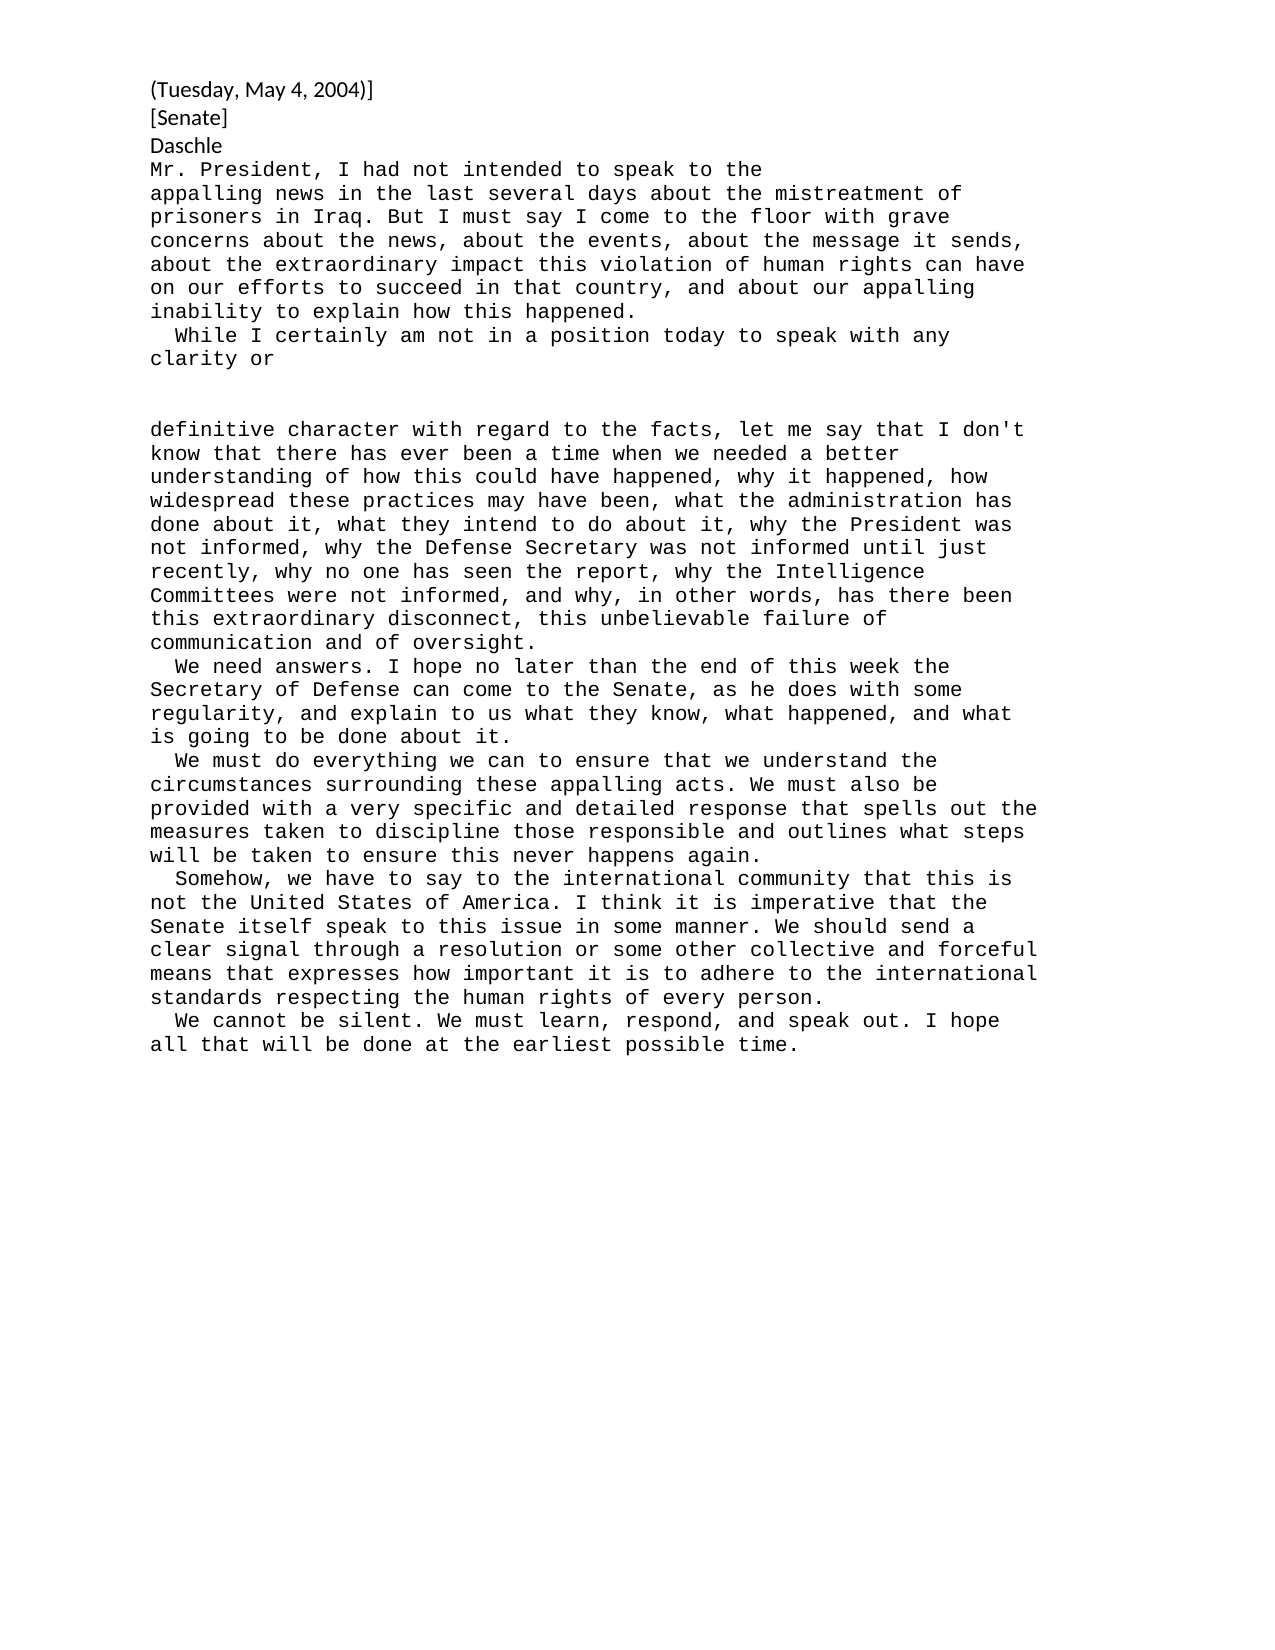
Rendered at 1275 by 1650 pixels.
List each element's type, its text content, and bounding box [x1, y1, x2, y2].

text about the extraordinary impact this violation of human rights can have [150, 254, 1125, 277]
text circumstances surrounding these appalling acts. We must also be [150, 774, 1125, 797]
text prisoners in Iraq. But I must say I come to the floor with grave [150, 206, 1125, 230]
text not the United States of America. I think it is imperative that the [150, 892, 1125, 916]
text understanding of how this could have happened, why it happened, how [150, 466, 1125, 490]
text provided with a very specific and detailed response that spells out the [150, 797, 1125, 821]
text means that expresses how important it is to adhere to the international [150, 963, 1125, 987]
text done about it, what they intend to do about it, why the President was [150, 514, 1125, 537]
text recently, why no one has seen the report, why the Intelligence [150, 561, 1125, 585]
text on our efforts to succeed in that country, and about our appalling [150, 277, 1125, 301]
text this extraordinary disconnect, this unbelievable failure of [150, 608, 1125, 632]
text appalling news in the last several days about the mistreatment of [150, 183, 1125, 206]
text Committees were not informed, and why, in other words, has there been [150, 585, 1125, 608]
text While I certainly am not in a position today to speak with any [150, 324, 1125, 348]
text Somehow, we have to say to the international community that this is [150, 868, 1125, 892]
text Mr. President, I had not intended to speak to the [150, 159, 1125, 183]
text will be taken to ensure this never happens again. [150, 845, 1125, 868]
text communication and of oversight. [150, 632, 1125, 656]
text We must do everything we can to ensure that we understand the [150, 750, 1125, 774]
text Secretary of Defense can come to the Senate, as he does with some [150, 679, 1125, 703]
text regularity, and explain to us what they know, what happened, and what [150, 703, 1125, 727]
text Senate itself speak to this issue in some manner. We should send a [150, 916, 1125, 939]
text know that there has ever been a time when we needed a better [150, 443, 1125, 466]
text We need answers. I hope no later than the end of this week the [150, 656, 1125, 679]
text inability to explain how this happened. [150, 301, 1125, 324]
text definitive character with regard to the facts, let me say that I don't [150, 419, 1125, 443]
text clarity or [150, 348, 1125, 372]
text clear signal through a resolution or some other collective and forceful [150, 939, 1125, 963]
text standards respecting the human rights of every person. [150, 987, 1125, 1010]
text all that will be done at the earliest possible time. [150, 1034, 1125, 1058]
text concerns about the news, about the events, about the message it sends, [150, 230, 1125, 254]
text widespread these practices may have been, what the administration has [150, 490, 1125, 514]
text measures taken to discipline those responsible and outlines what steps [150, 821, 1125, 845]
text not informed, why the Defense Secretary was not informed until just [150, 537, 1125, 561]
text We cannot be silent. We must learn, respond, and speak out. I hope [150, 1010, 1125, 1034]
text is going to be done about it. [150, 727, 1125, 750]
